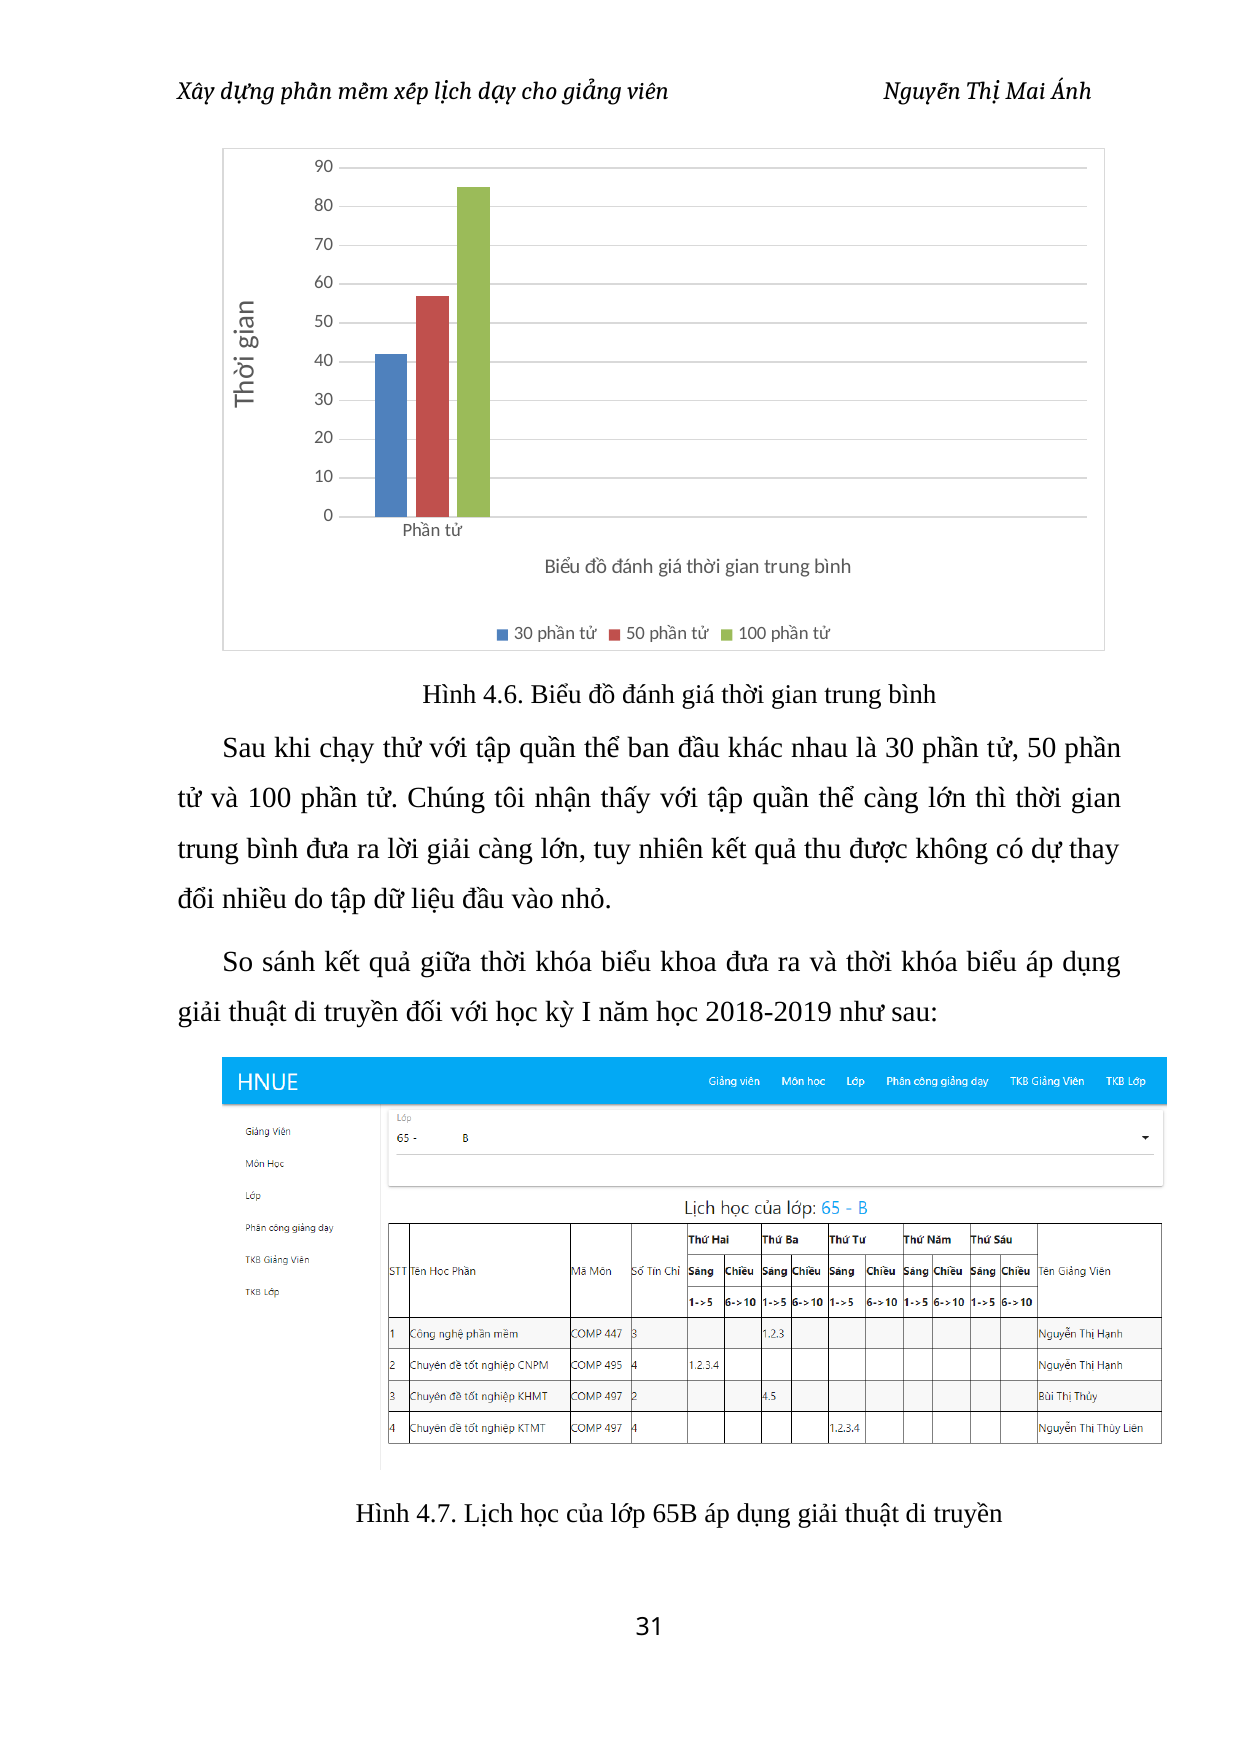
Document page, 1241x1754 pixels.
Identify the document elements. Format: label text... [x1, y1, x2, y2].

picture [222, 1105, 1167, 1470]
text So sánh kết quả giữa thời khóa biểu khoa đưa ra và thời khóa biểu áp dụng giải thuật di truyền đối với học kỳ I năm học 2018-2019 như sau: [177, 944, 1122, 1028]
text Sau khi chạy thử với tập quần thể ban đầu khác nhau là 30 phần tử, 50 phần tử và 100 phần tử. Chúng tôi nhận thấy với tập quần thể càng lớn thì thời gian trung bình đưa ra lời giải càng lớn, tuy nhiên kết quả thu được không có dự thay đổi nhiều do tập dữ liệu đầu vào nhỏ. [177, 730, 1122, 915]
picture [264, 1075, 268, 1089]
picture [289, 1074, 296, 1089]
